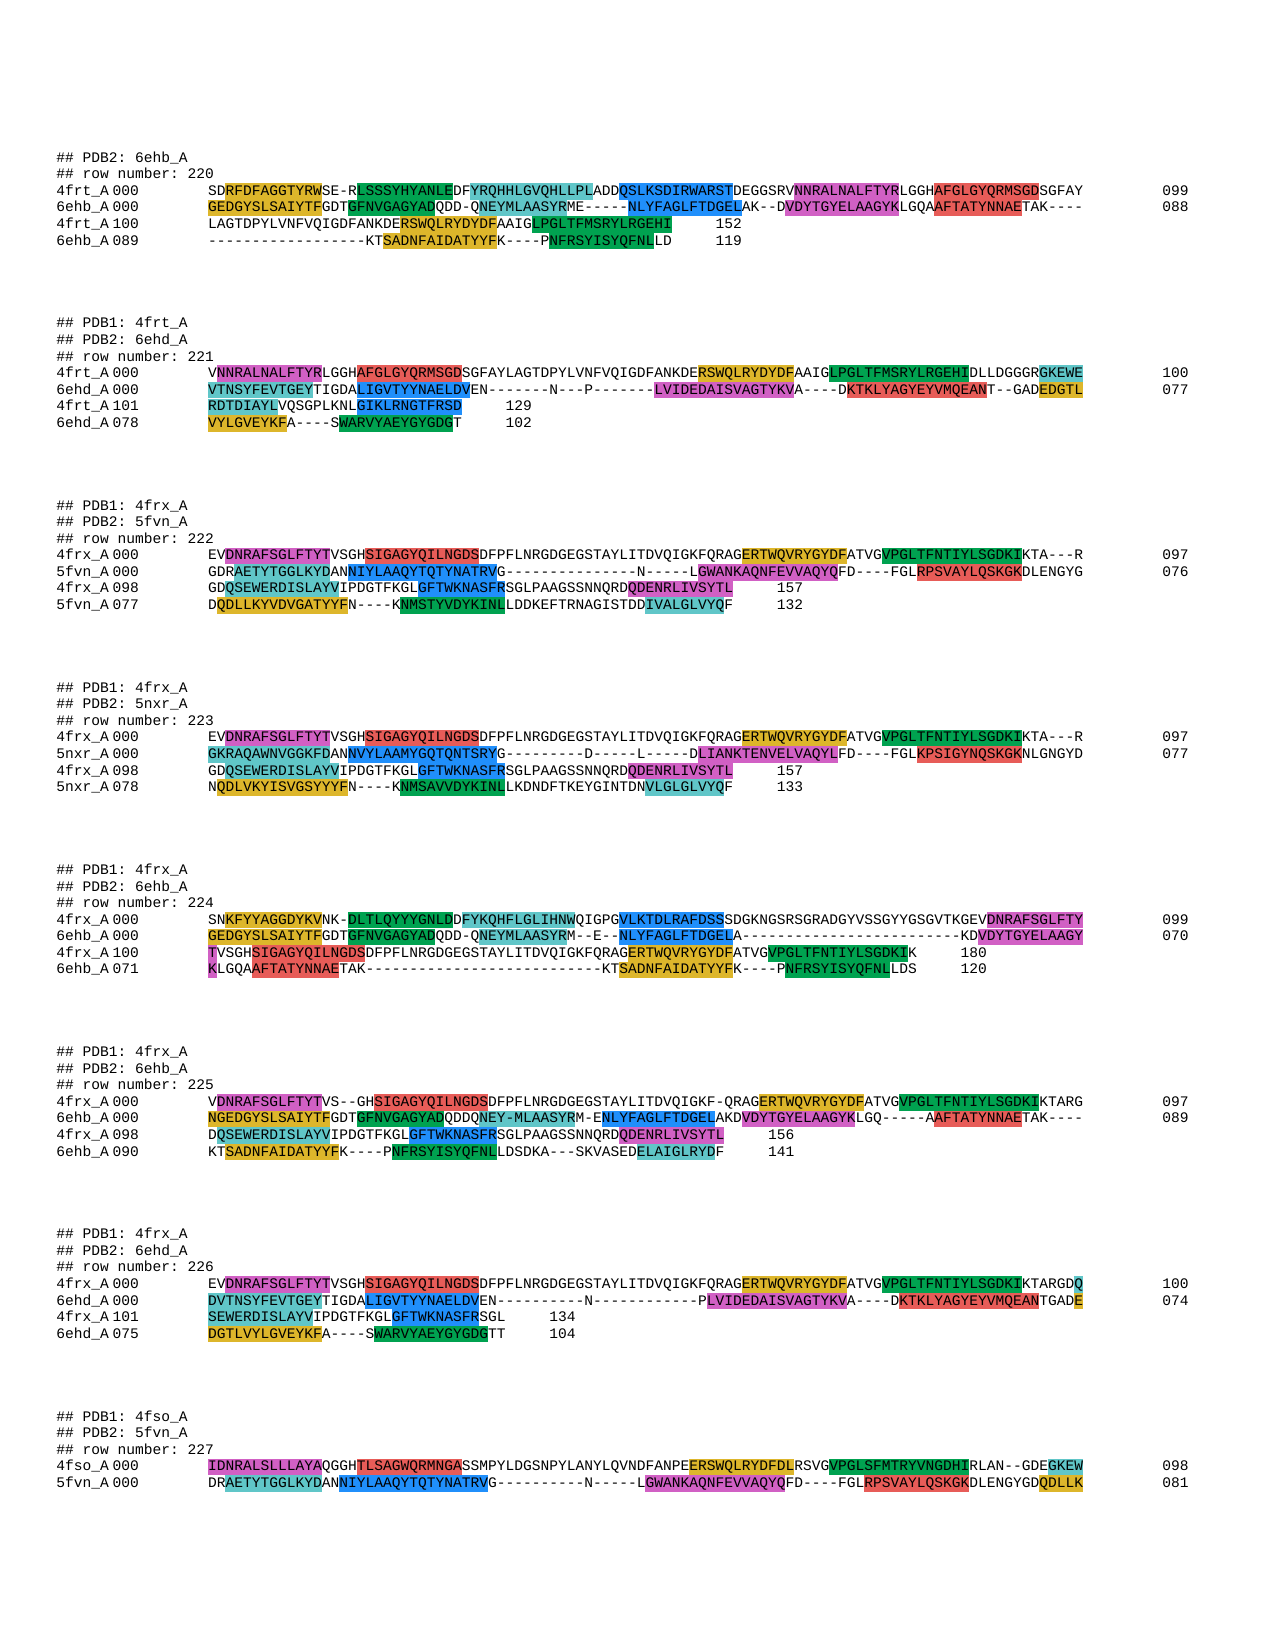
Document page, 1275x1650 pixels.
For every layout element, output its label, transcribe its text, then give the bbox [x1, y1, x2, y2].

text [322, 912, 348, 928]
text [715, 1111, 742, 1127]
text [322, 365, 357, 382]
text 6ehb_A 071 KLGQAAFTATYNNAETAK---------------------------KTSADNFAIDATYYFK----PNFRSYISYQFNLLDS 120 [890, 962, 1256, 978]
text ## row number: 221 [56, 349, 1256, 365]
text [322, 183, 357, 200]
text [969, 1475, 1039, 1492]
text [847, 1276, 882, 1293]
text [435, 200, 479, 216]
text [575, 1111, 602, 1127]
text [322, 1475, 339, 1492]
text 4frx_A 101 SEWERDISLAYVIPDGTFKGLGFTWKNASFRSGL 134 [479, 1309, 1256, 1326]
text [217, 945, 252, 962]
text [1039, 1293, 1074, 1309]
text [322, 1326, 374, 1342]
text 4frt_A 100 LAGTDPYLVNFVQIGDFANKDERSWQLRYDYDFAAIGLPGLTFMSRYLRGEHI 152 [56, 216, 400, 233]
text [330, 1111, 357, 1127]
text ## PDB2: 5fvn_A [56, 514, 1256, 531]
text ## PDB1: 4frx_A [56, 498, 1256, 514]
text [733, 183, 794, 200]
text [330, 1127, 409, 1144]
text ## row number: 224 [56, 895, 1256, 912]
text ## row number: 220 [56, 167, 1256, 183]
text 6ehb_A 000 GEDGYSLSAIYTFGDTGFNVGAGYADQDD-QNEYMLAASYRM--E--NLYFAGLFTDGELA-------------------------KDVDYTGYELAAGY 070 [56, 928, 1256, 945]
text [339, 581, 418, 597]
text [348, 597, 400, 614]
text ## PDB2: 6ehb_A [56, 150, 1256, 167]
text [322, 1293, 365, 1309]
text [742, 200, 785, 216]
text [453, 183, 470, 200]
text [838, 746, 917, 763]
text 4frx_A 000 EVDNRAFSGLFTYTVSGHSIGAGYQILNGDSDFPFLNRGDGEGSTAYLITDVQIGKFQRAGERTWQVRYGYDFATVGVPGLTFNTIYLSGDKIKTA---R 097 [56, 547, 1256, 564]
text ## row number: 222 [56, 531, 1256, 547]
text 4frt_A 101 RDTDIAYLVQSGPLKNLGIKLRNGTFRSD 129 [56, 398, 1256, 415]
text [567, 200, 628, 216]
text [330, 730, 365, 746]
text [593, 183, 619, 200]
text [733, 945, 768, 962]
text 4frx_A 098 DQSEWERDISLAYVIPDGTFKGLGFTWKNASFRSGLPAAGSSNNQRDQDENRLIVSYTL 156 [724, 1127, 1256, 1144]
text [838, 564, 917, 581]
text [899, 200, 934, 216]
text ## PDB1: 4frx_A [56, 1044, 1256, 1061]
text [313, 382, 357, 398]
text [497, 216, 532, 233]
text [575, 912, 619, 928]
text 4frx_A 098 GDQSEWERDISLAYVIPDGTFKGLGFTWKNASFRSGLPAAGSSNNQRDQDENRLIVSYTL 157 [733, 763, 1256, 779]
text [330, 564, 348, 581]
text ## PDB2: 5fvn_A [56, 1425, 1256, 1442]
text 4frx_A 098 GDQSEWERDISLAYVIPDGTFKGLGFTWKNASFRSGLPAAGSSNNQRDQDENRLIVSYTL 157 [733, 581, 1256, 597]
text 5nxr_A 078 NQDLVKYISVGSYYYFN----KNMSAVVDYKINLLKDNDFTKEYGINTDNVLGLGLVYQF 133 [724, 779, 1256, 796]
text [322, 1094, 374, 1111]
text ## PDB2: 6ehd_A [56, 1243, 1256, 1260]
text ## row number: 226 [56, 1260, 1256, 1276]
text ## PDB1: 4frx_A [56, 1227, 1256, 1243]
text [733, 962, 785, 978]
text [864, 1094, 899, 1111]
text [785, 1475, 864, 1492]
text 6ehb_A 090 KTSADNFAIDATYYFK----PNFRSYISYQFNLLDSDKA---SKVASEDELAIGLRYDF 141 [715, 1144, 1256, 1160]
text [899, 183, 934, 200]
text 4frx_A 100 TVSGHSIGAGYQILNGDSDFPFLNRGDGEGSTAYLITDVQIGKFQRAGERTWQVRYGYDFATVGVPGLTFNTIYLSGDKIK 180 [908, 945, 1256, 962]
text ## PDB2: 5nxr_A [56, 697, 1256, 713]
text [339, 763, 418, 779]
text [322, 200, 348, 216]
text ## PDB1: 4frx_A [56, 862, 1256, 879]
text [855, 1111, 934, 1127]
text ## row number: 227 [56, 1442, 1256, 1458]
text ## row number: 225 [56, 1077, 1256, 1094]
text 4fso_A 000 IDNRALSLLLAYAQGGHTLSAGWQRMNGASSMPYLDGSNPYLANYLQVNDFANPEERSWQLRYDFDLRSVGVPGLSFMTRYVNGDHIRLAN--GDEGKEW 098 [56, 1458, 1256, 1475]
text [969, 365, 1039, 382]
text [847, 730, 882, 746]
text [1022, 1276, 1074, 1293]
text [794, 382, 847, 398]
text ## PDB2: 6ehd_A [56, 332, 1256, 349]
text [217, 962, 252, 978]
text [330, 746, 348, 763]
text 6ehb_A 089 ------------------KTSADNFAIDATYYFK----PNFRSYISYQFNLLD 119 [56, 233, 383, 249]
text ## PDB1: 4frx_A [56, 680, 1256, 697]
text ## PDB1: 4frt_A [56, 316, 1256, 332]
text 6ehd_A 075 DGTLVYLGVEYKFA----SWARVYAEYGYGDGTT 104 [488, 1326, 1256, 1342]
text ## row number: 223 [56, 713, 1256, 730]
text ## PDB2: 6ehb_A [56, 1061, 1256, 1077]
text 6ehd_A 078 VYLGVEYKFA----SWARVYAEYGYGDGT 102 [453, 415, 1256, 432]
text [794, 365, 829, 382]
text ## PDB2: 6ehb_A [56, 879, 1256, 895]
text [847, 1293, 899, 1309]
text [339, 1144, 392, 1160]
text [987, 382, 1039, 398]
text 6ehb_A 089 ------------------KTSADNFAIDATYYFK----PNFRSYISYQFNLLD 119 [654, 233, 1256, 249]
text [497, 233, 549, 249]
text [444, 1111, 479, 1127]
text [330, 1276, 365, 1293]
text ## PDB1: 4fso_A [56, 1409, 1256, 1425]
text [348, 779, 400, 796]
text 4frt_A 100 LAGTDPYLVNFVQIGDFANKDERSWQLRYDYDFAAIGLPGLTFMSRYLRGEHI 152 [672, 216, 1256, 233]
text 5fvn_A 077 DQDLLKYVDVGATYYFN----KNMSTYVDYKINLLDDKEFTRNAGISTDDIVALGLVYQF 132 [724, 597, 1256, 614]
